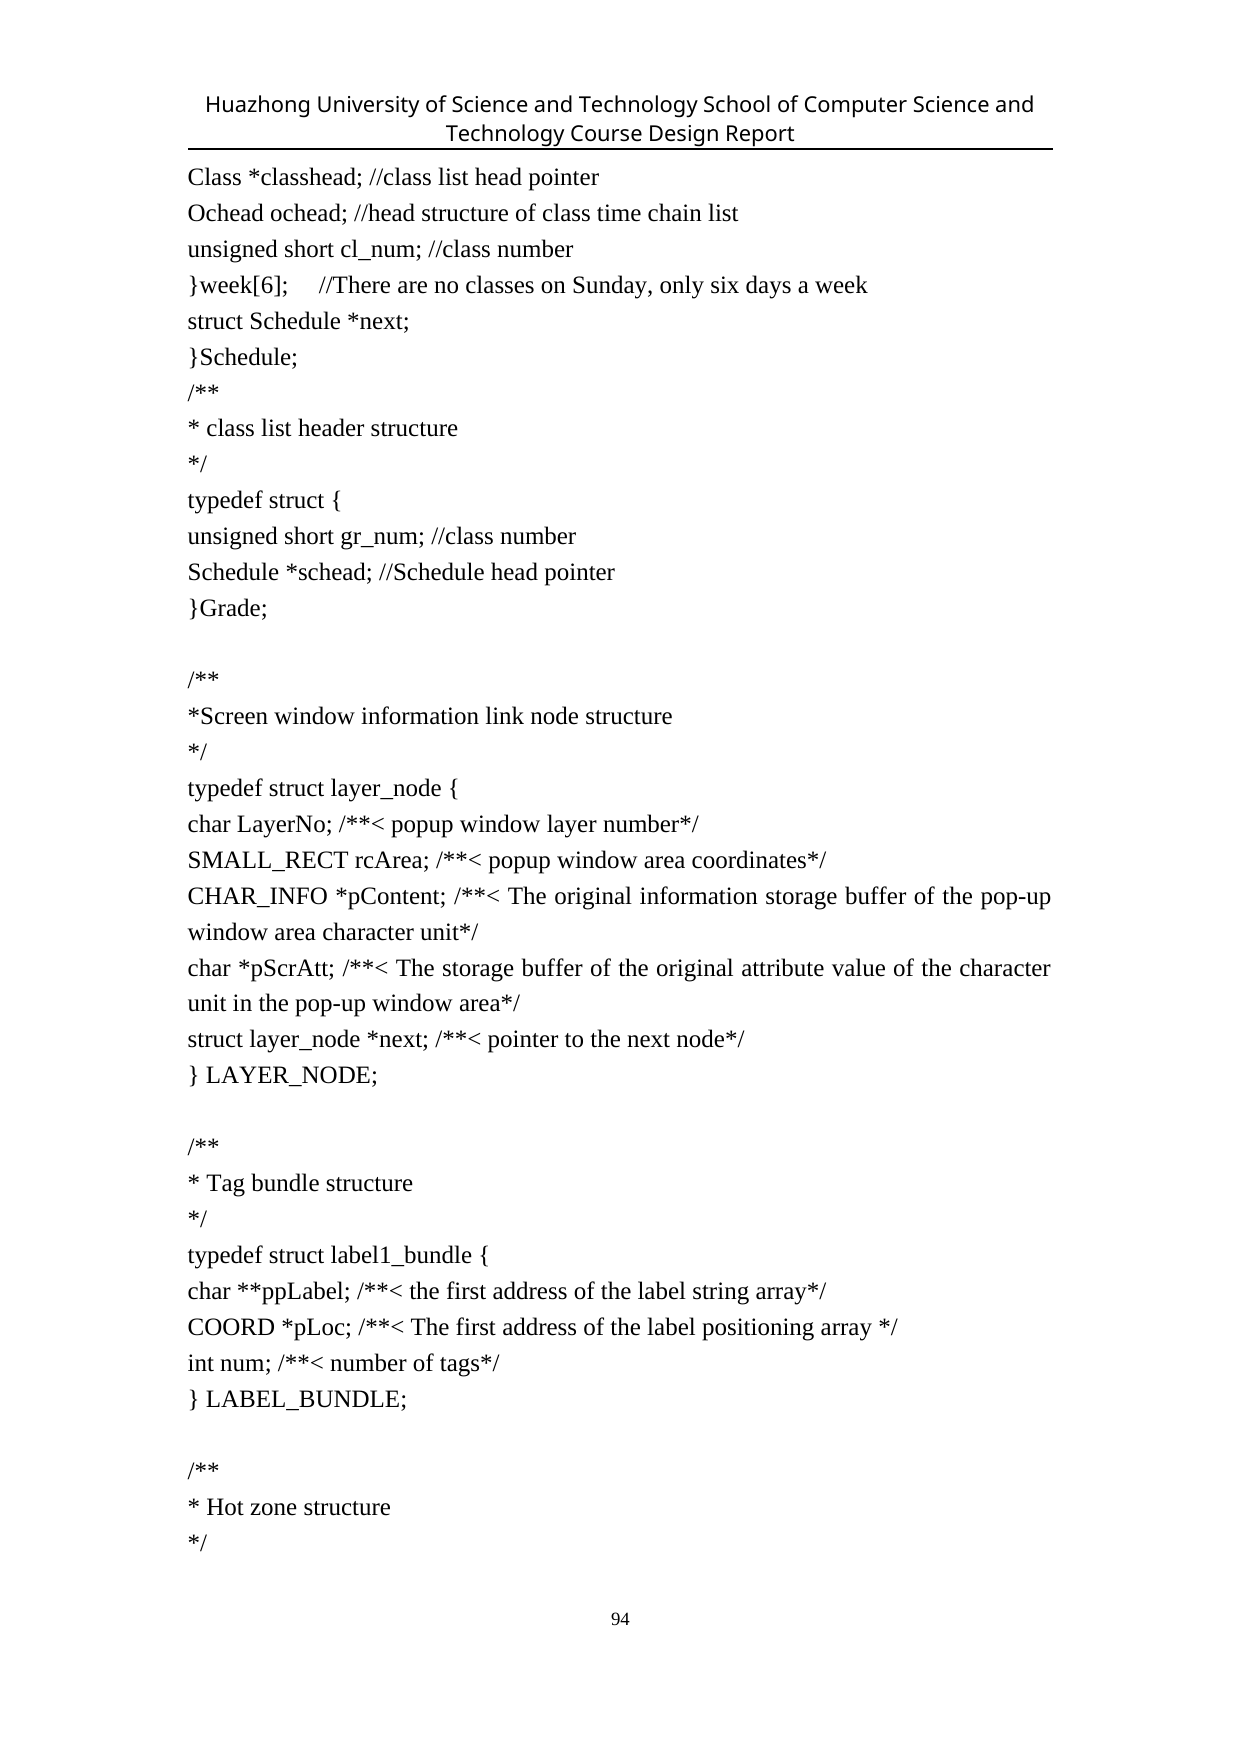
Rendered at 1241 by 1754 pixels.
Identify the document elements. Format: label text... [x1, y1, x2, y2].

text int num; /**< number of tags*/ [187, 1348, 1053, 1377]
text */ [187, 1528, 1053, 1556]
text /** [187, 1132, 1053, 1161]
text Class *classhead; //class list head pointer [187, 162, 1053, 191]
text unsigned short gr_num; //class number [187, 521, 1053, 550]
text typedef struct label1_bundle { [187, 1240, 1053, 1269]
text }week[6]; //There are no classes on Sunday, only six days a week [187, 270, 1053, 298]
text */ [187, 1204, 1053, 1233]
text /** [187, 665, 1053, 694]
text } LAYER_NODE; [187, 1060, 1053, 1089]
text struct layer_node *next; /**< pointer to the next node*/ [187, 1024, 1053, 1053]
text SMALL_RECT rcArea; /**< popup window area coordinates*/ [187, 845, 1053, 873]
text CHAR_INFO *pContent; /**< The original information storage buffer of the pop-up window area character unit*/ [187, 881, 1053, 945]
text typedef struct { [187, 485, 1053, 514]
text * Hot zone structure [187, 1492, 1053, 1520]
text */ [187, 737, 1053, 766]
text typedef struct layer_node { [187, 773, 1053, 802]
text * Tag bundle structure [187, 1168, 1053, 1197]
text } LABEL_BUNDLE; [187, 1384, 1053, 1413]
text }Grade; [187, 593, 1053, 622]
text /** [187, 1456, 1053, 1484]
text }Schedule; [187, 342, 1053, 370]
text unsigned short cl_num; //class number [187, 234, 1053, 263]
text struct Schedule *next; [187, 306, 1053, 334]
text COORD *pLoc; /**< The first address of the label positioning array */ [187, 1312, 1053, 1341]
text * class list header structure [187, 413, 1053, 442]
text char LayerNo; /**< popup window layer number*/ [187, 809, 1053, 838]
text *Screen window information link node structure [187, 701, 1053, 730]
text /** [187, 378, 1053, 406]
text Ochead ochead; //head structure of class time chain list [187, 198, 1053, 227]
text Schedule *schead; //Schedule head pointer [187, 557, 1053, 586]
text char *pScrAtt; /**< The storage buffer of the original attribute value of the character unit in the pop-up window area*/ [187, 953, 1053, 1017]
text */ [187, 449, 1053, 478]
text char **ppLabel; /**< the first address of the label string array*/ [187, 1276, 1053, 1305]
